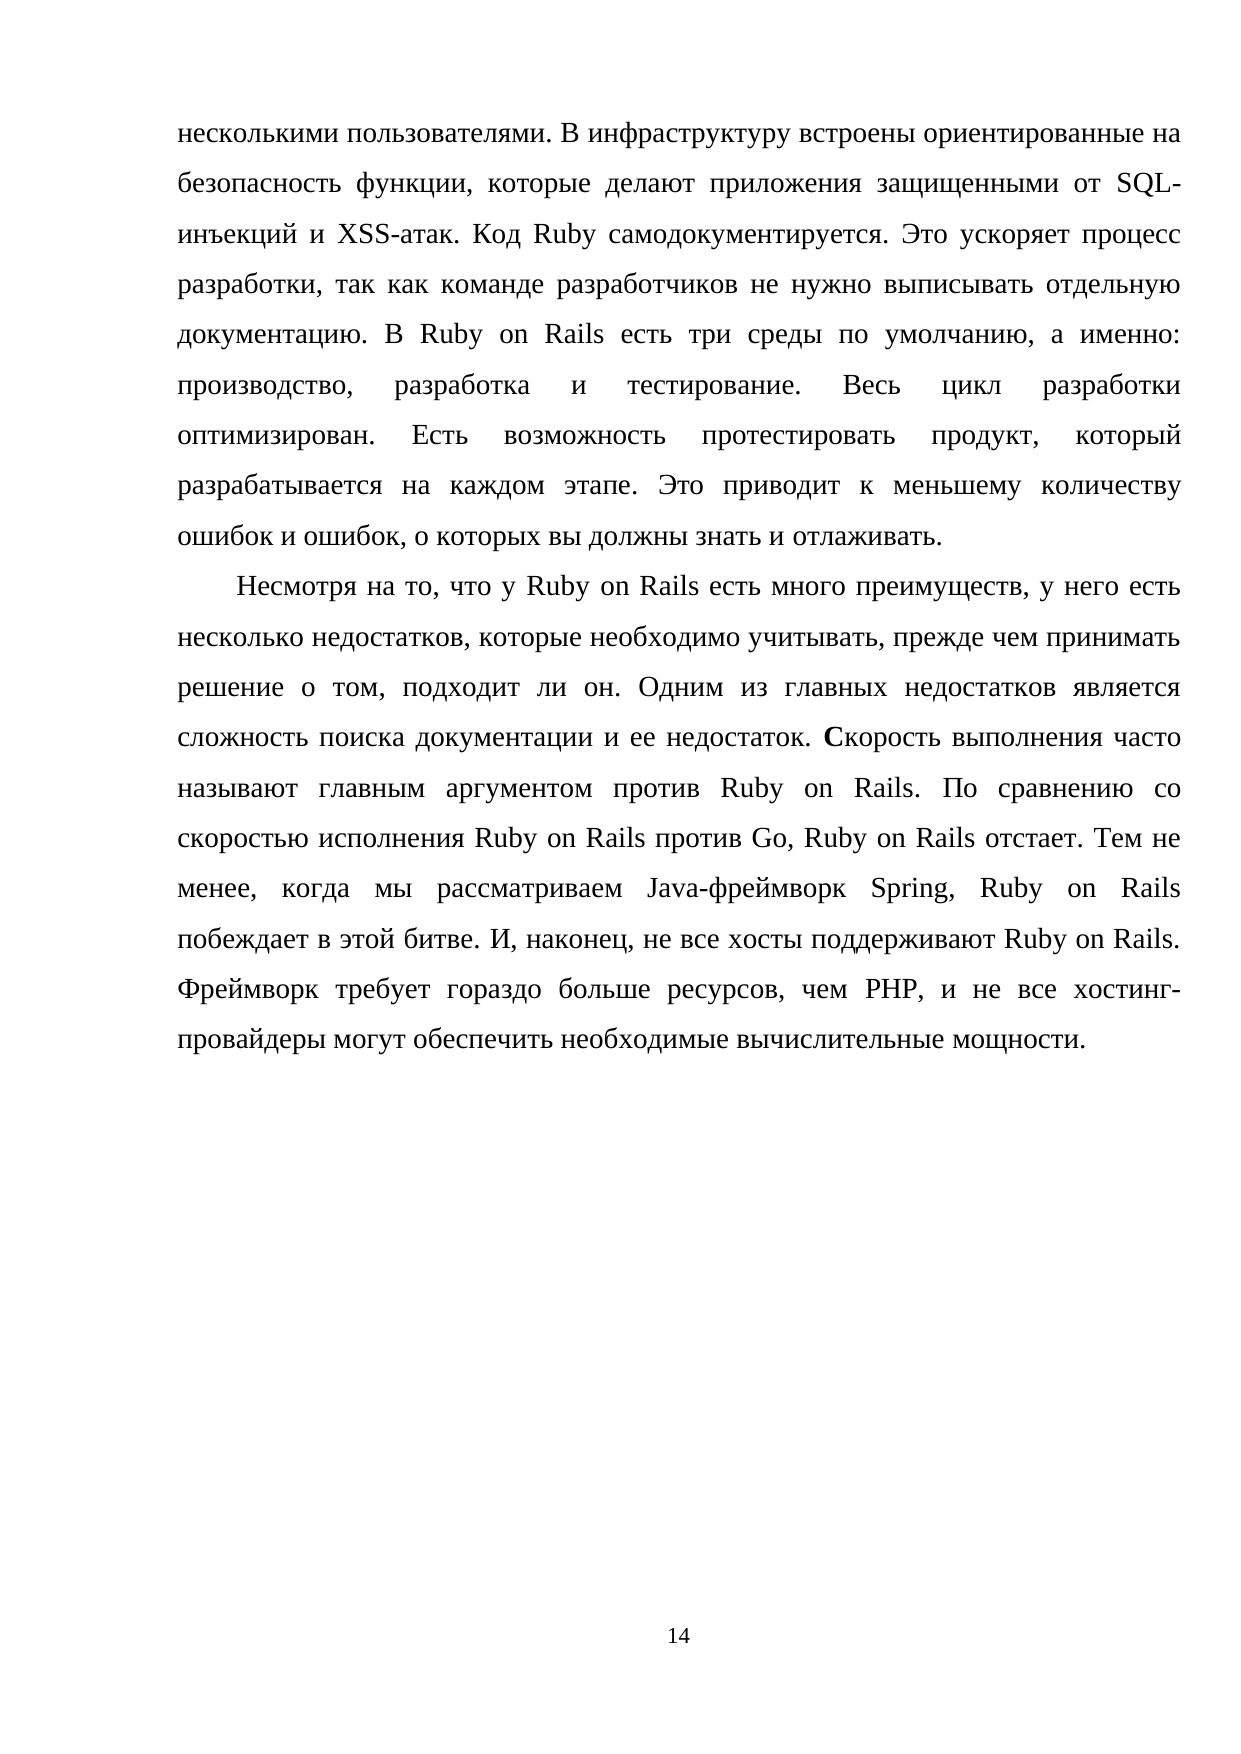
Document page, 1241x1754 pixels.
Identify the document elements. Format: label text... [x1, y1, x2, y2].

text несколькими пользователями. В инфраструктуру встроены ориентированные на безопасность функции, которые делают приложения защищенными от SQL- инъекций и XSS-атак. Код Ruby самодокументируется. Это ускоряет процесс разработки, так как команде разработчиков не нужно выписывать отдельную документацию. В Ruby on Rails есть три среды по умолчанию, а именно: производство, разработка и тестирование. Весь цикл разработки оптимизирован. Есть возможность протестировать продукт, который разрабатывается на каждом этапе. Это приводит к меньшему количеству ошибок и ошибок, о которых вы должны знать и отлаживать. [177, 115, 1182, 551]
text Несмотря на то, что у Ruby on Rails есть много преимуществ, у него есть несколько недостатков, которые необходимо учитывать, прежде чем принимать решение о том, подходит ли он. Одним из главных недостатков является сложность поиска документации и ее недостаток. Cкорость выполнения часто называют главным аргументом против Ruby on Rails. По сравнению со скоростью исполнения Ruby on Rails против Go, Ruby on Rails отстает. Тем не менее, когда мы рассматриваем Java-фреймворк Spring, Ruby on Rails побеждает в этой битве. И, наконец, не все хосты поддерживают Ruby on Rails. Фреймворк требует гораздо больше ресурсов, чем PHP, и не все хостинг- провайдеры могут обеспечить необходимые вычислительные мощности. [177, 568, 1182, 1055]
